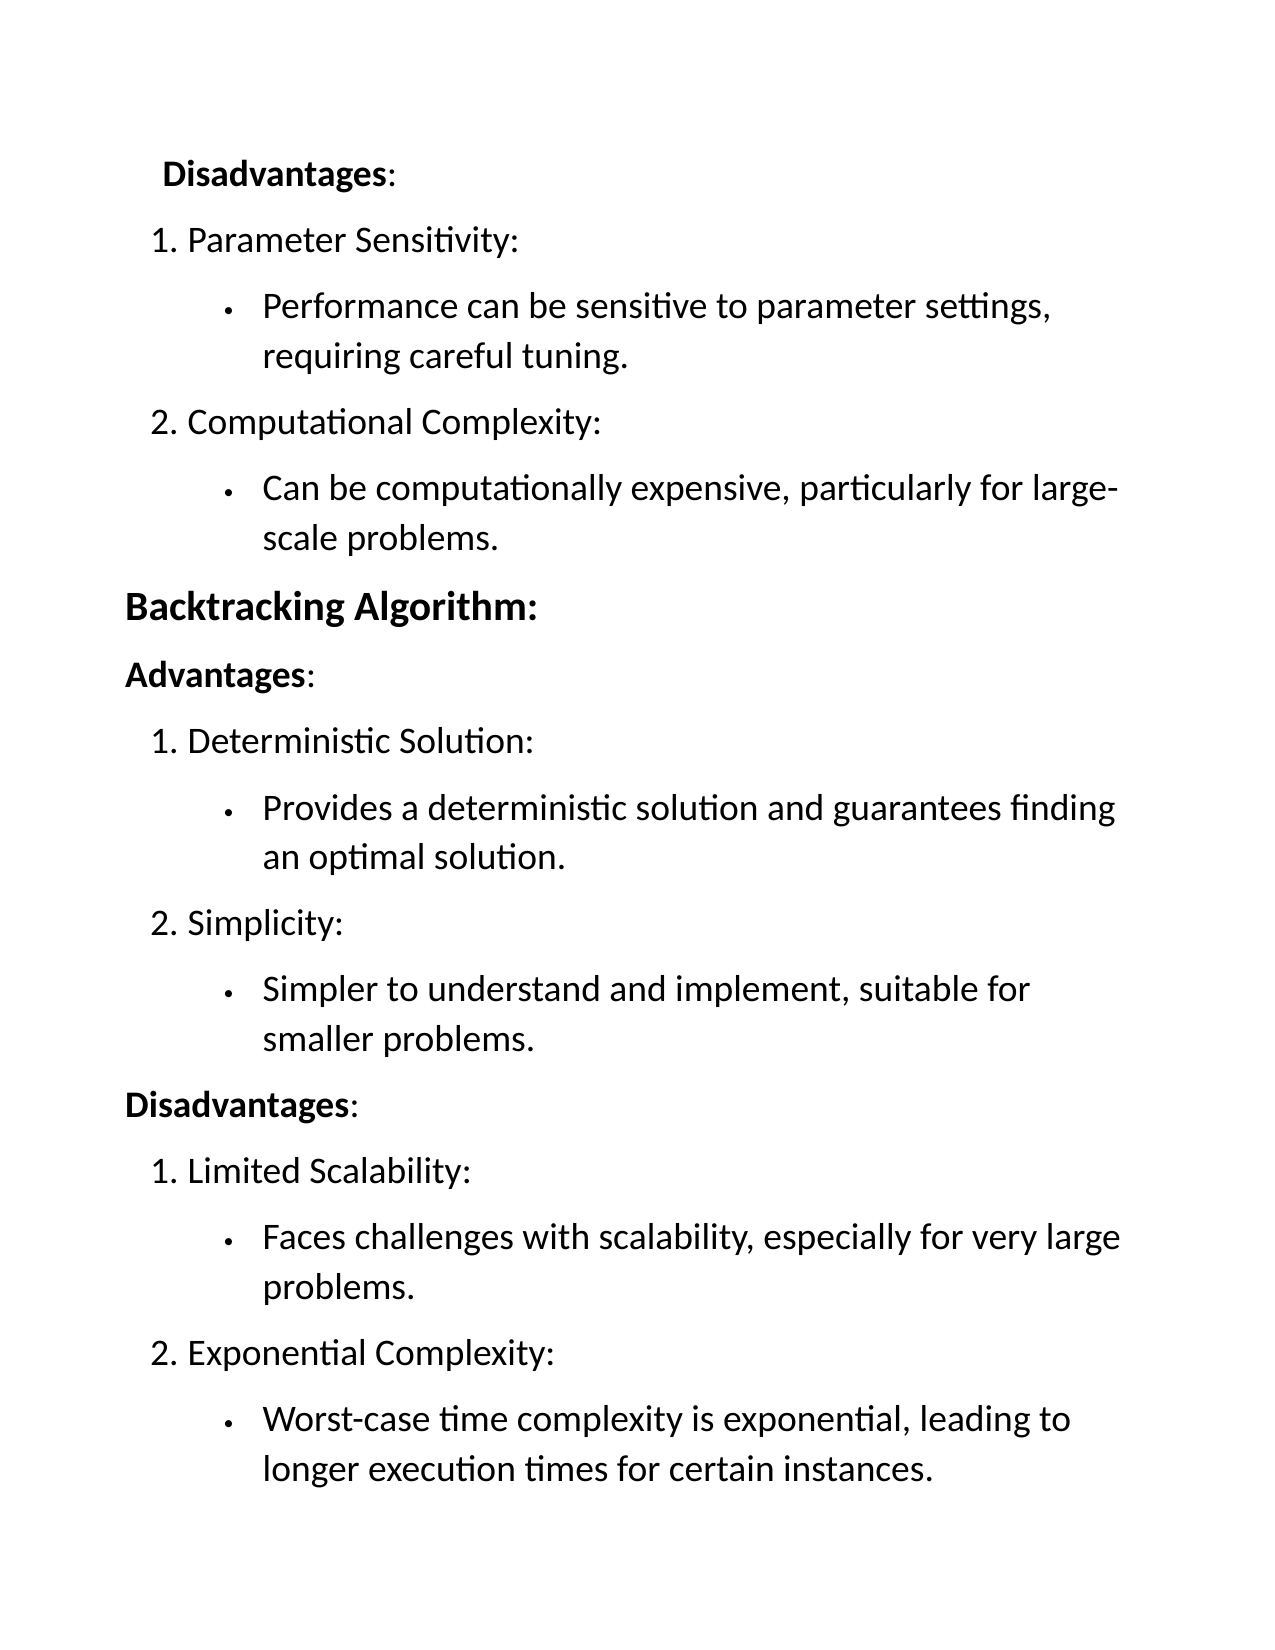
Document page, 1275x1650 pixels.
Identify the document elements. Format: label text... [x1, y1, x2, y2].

list Worst-case time complexity is exponential, leading to longer execution times for certain instances. [225, 1395, 1125, 1490]
list Performance can be sensitive to parameter settings, requiring careful tuning. [225, 282, 1125, 378]
list Faces challenges with scalability, especially for very large problems. [225, 1213, 1125, 1308]
list Computational Complexity: [150, 398, 1125, 444]
list Provides a deterministic solution and guarantees finding an optimal solution. [225, 783, 1125, 879]
list Limited Scalability: [150, 1147, 1125, 1193]
list Simpler to understand and implement, suitable for smaller problems. [225, 965, 1125, 1061]
text Disadvantages: [125, 1081, 1125, 1127]
text Advantages: [125, 651, 1125, 697]
text Disadvantages: [162, 150, 1125, 196]
list Simplicity: [150, 899, 1125, 945]
list Exponential Complexity: [150, 1329, 1125, 1375]
list Deterministic Solution: [150, 717, 1125, 763]
text Backtracking Algorithm: [125, 580, 1125, 631]
list Parameter Sensitivity: [150, 216, 1125, 262]
list Can be computationally expensive, particularly for large-scale problems. [225, 464, 1125, 559]
